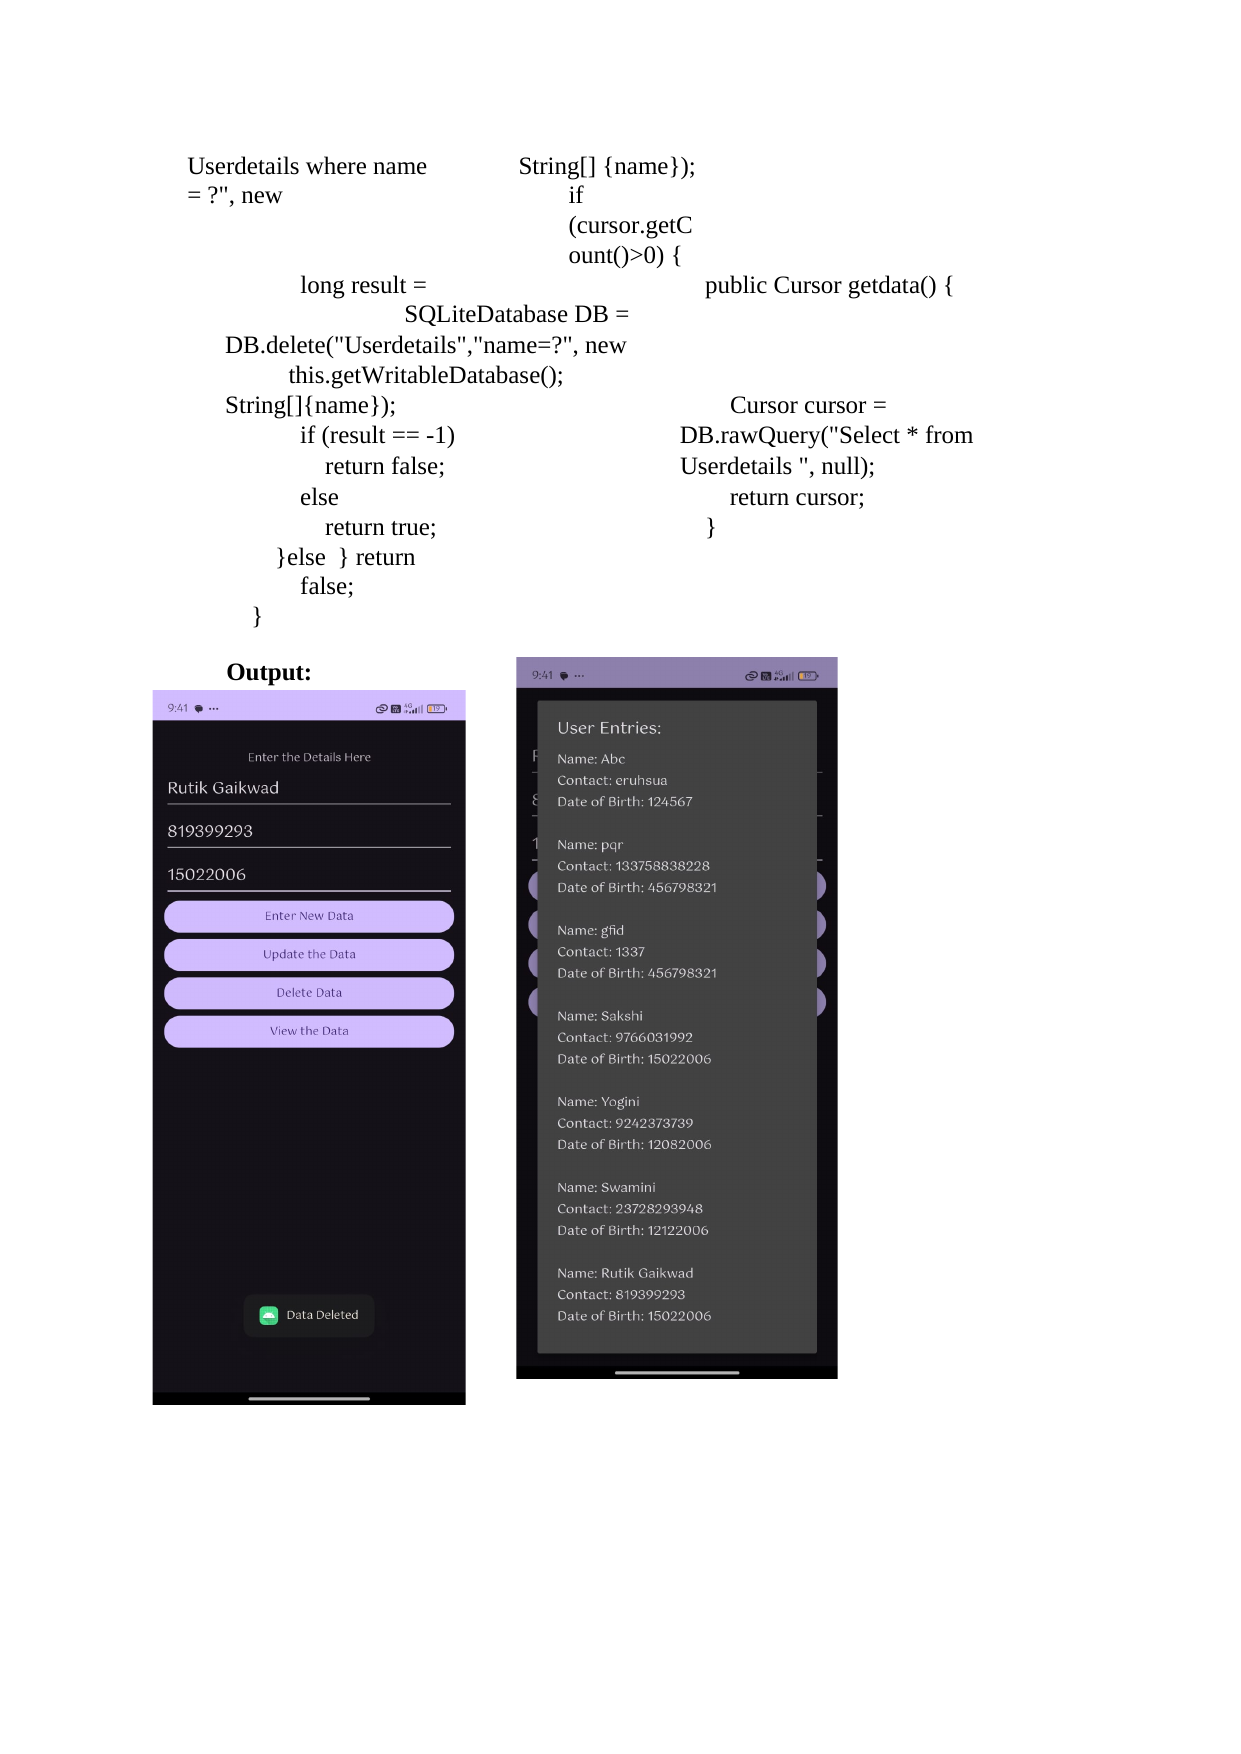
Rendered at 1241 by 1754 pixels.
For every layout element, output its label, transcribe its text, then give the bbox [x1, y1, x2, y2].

text else return cursor; [187, 482, 802, 511]
text if (result == -1) DB.rawQuery("Select * from [187, 420, 802, 449]
text DB.delete("Userdetails","name=?", new this.getWritableDatabase(); [187, 331, 802, 389]
text String[]{name}); Cursor cursor = [187, 390, 802, 419]
text }else } return false; [275, 542, 426, 600]
text return false; Userdetails ", null); [187, 451, 802, 480]
text } [251, 601, 802, 630]
text String[] {name}); if (cursor.getCount()>0) { [518, 151, 697, 268]
text SQLiteDatabase DB = [188, 299, 629, 328]
text return true; } [187, 512, 802, 541]
text Userdetails where name = ?", new [187, 151, 469, 209]
picture [152, 690, 466, 1405]
text long result = public Cursor getdata() { [187, 270, 802, 298]
text Output: [226, 657, 516, 686]
picture [516, 657, 838, 1379]
